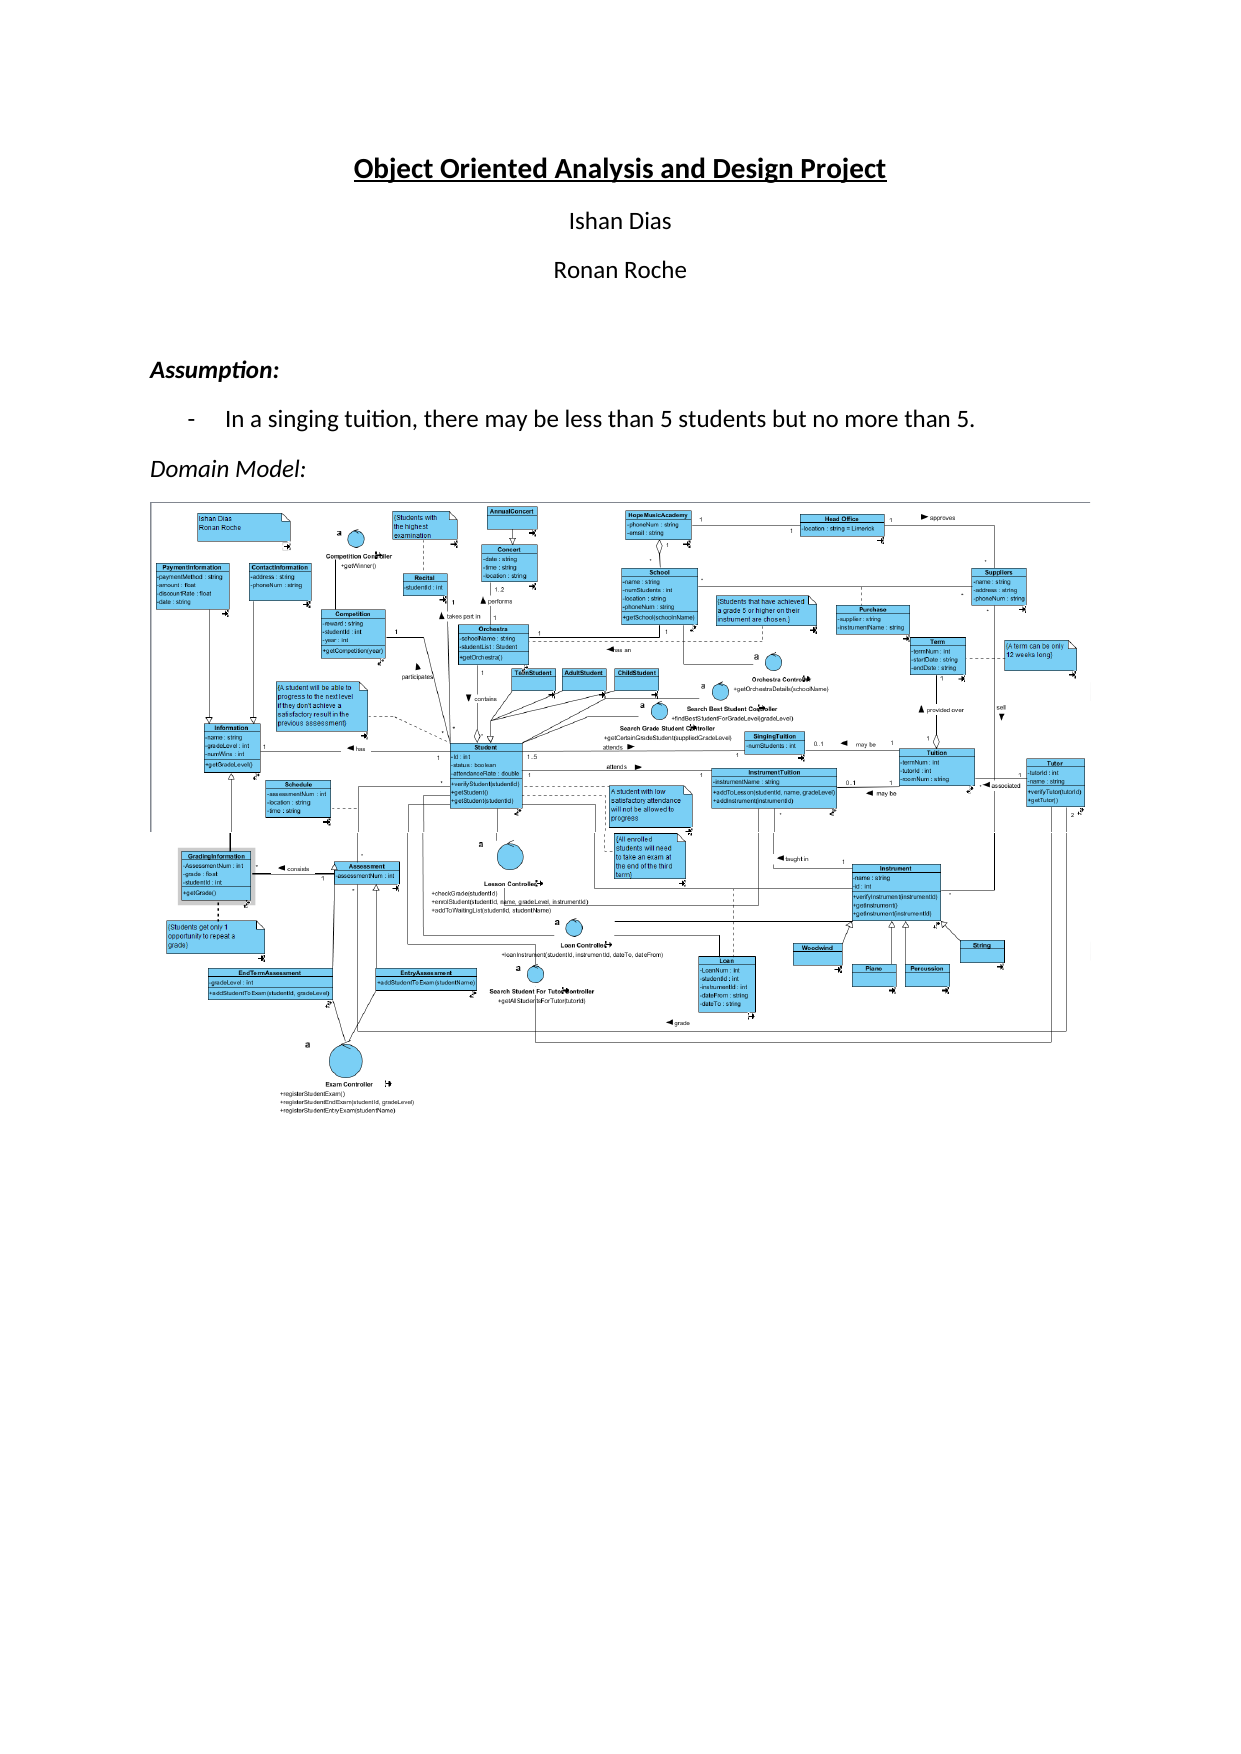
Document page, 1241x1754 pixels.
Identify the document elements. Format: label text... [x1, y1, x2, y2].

picture [150, 502, 1091, 832]
text Domain Model: [150, 453, 1090, 483]
text Object Oriented Analysis and Design Project [150, 150, 1090, 186]
text Assumption: [150, 354, 1090, 384]
list In a singing tuition, there may be less than 5 students but no more than 5. [187, 403, 1090, 434]
picture [150, 833, 1091, 1119]
text Ronan Roche [150, 255, 1090, 285]
text Ishan Dias [150, 205, 1090, 236]
